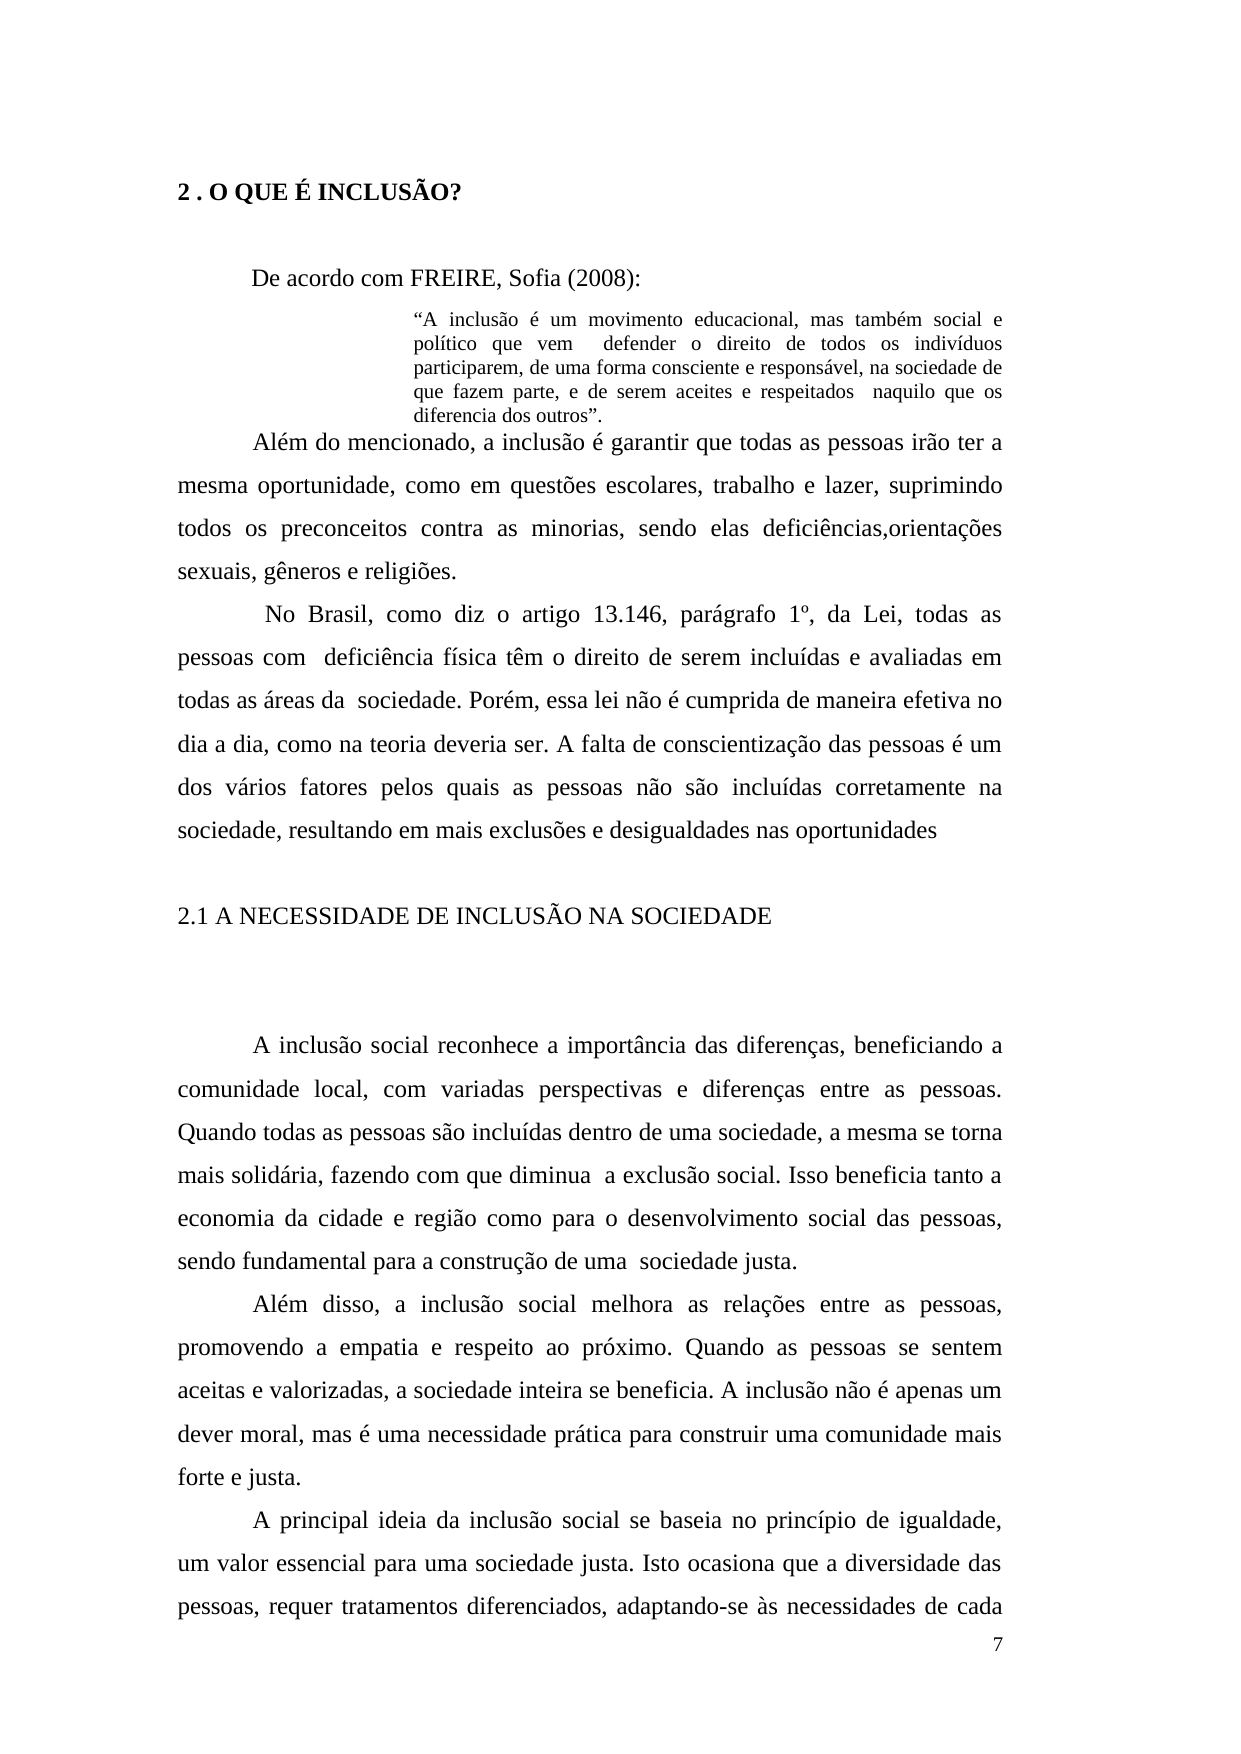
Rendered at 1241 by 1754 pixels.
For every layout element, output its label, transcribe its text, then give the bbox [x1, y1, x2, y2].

text 2.1 A NECESSIDADE DE INCLUSÃO NA SOCIEDADE [177, 901, 1003, 930]
text “A inclusão é um movimento educacional, mas também social e político que vem defender o direito de todos os indivíduos participarem, de uma forma consciente e responsável, na sociedade de que fazem parte, e de serem aceites e respeitados naquilo que os diferencia dos outros”. [413, 307, 1003, 427]
text A inclusão social reconhece a importância das diferenças, beneficiando a comunidade local, com variadas perspectivas e diferenças entre as pessoas. Quando todas as pessoas são incluídas dentro de uma sociedade, a mesma se torna mais solidária, fazendo com que diminua a exclusão social. Isso beneficia tanto a economia da cidade e região como para o desenvolvimento social das pessoas, sendo fundamental para a construção de uma sociedade justa. [177, 1031, 1003, 1275]
text Além disso, a inclusão social melhora as relações entre as pessoas, promovendo a empatia e respeito ao próximo. Quando as pessoas se sentem aceitas e valorizadas, a sociedade inteira se beneficia. A inclusão não é apenas um dever moral, mas é uma necessidade prática para construir uma comunidade mais forte e justa. [177, 1289, 1003, 1491]
text 2 . O QUE É INCLUSÃO? [177, 177, 1003, 206]
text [177, 1505, 1003, 1620]
text Além do mencionado, a inclusão é garantir que todas as pessoas irão ter a mesma oportunidade, como em questões escolares, trabalho e lazer, suprimindo todos os preconceitos contra as minorias, sendo elas deficiências,orientações sexuais, gêneros e religiões. [177, 427, 1003, 585]
text De acordo com FREIRE, Sofia (2008): [177, 263, 1003, 292]
text No Brasil, como diz o artigo 13.146, parágrafo 1º, da Lei, todas as pessoas com deficiência física têm o direito de serem incluídas e avaliadas em todas as áreas da sociedade. Porém, essa lei não é cumprida de maneira efetiva no dia a dia, como na teoria deveria ser. A falta de conscientização das pessoas é um dos vários fatores pelos quais as pessoas não são incluídas corretamente na sociedade, resultando em mais exclusões e desigualdades nas oportunidades [177, 599, 1003, 844]
